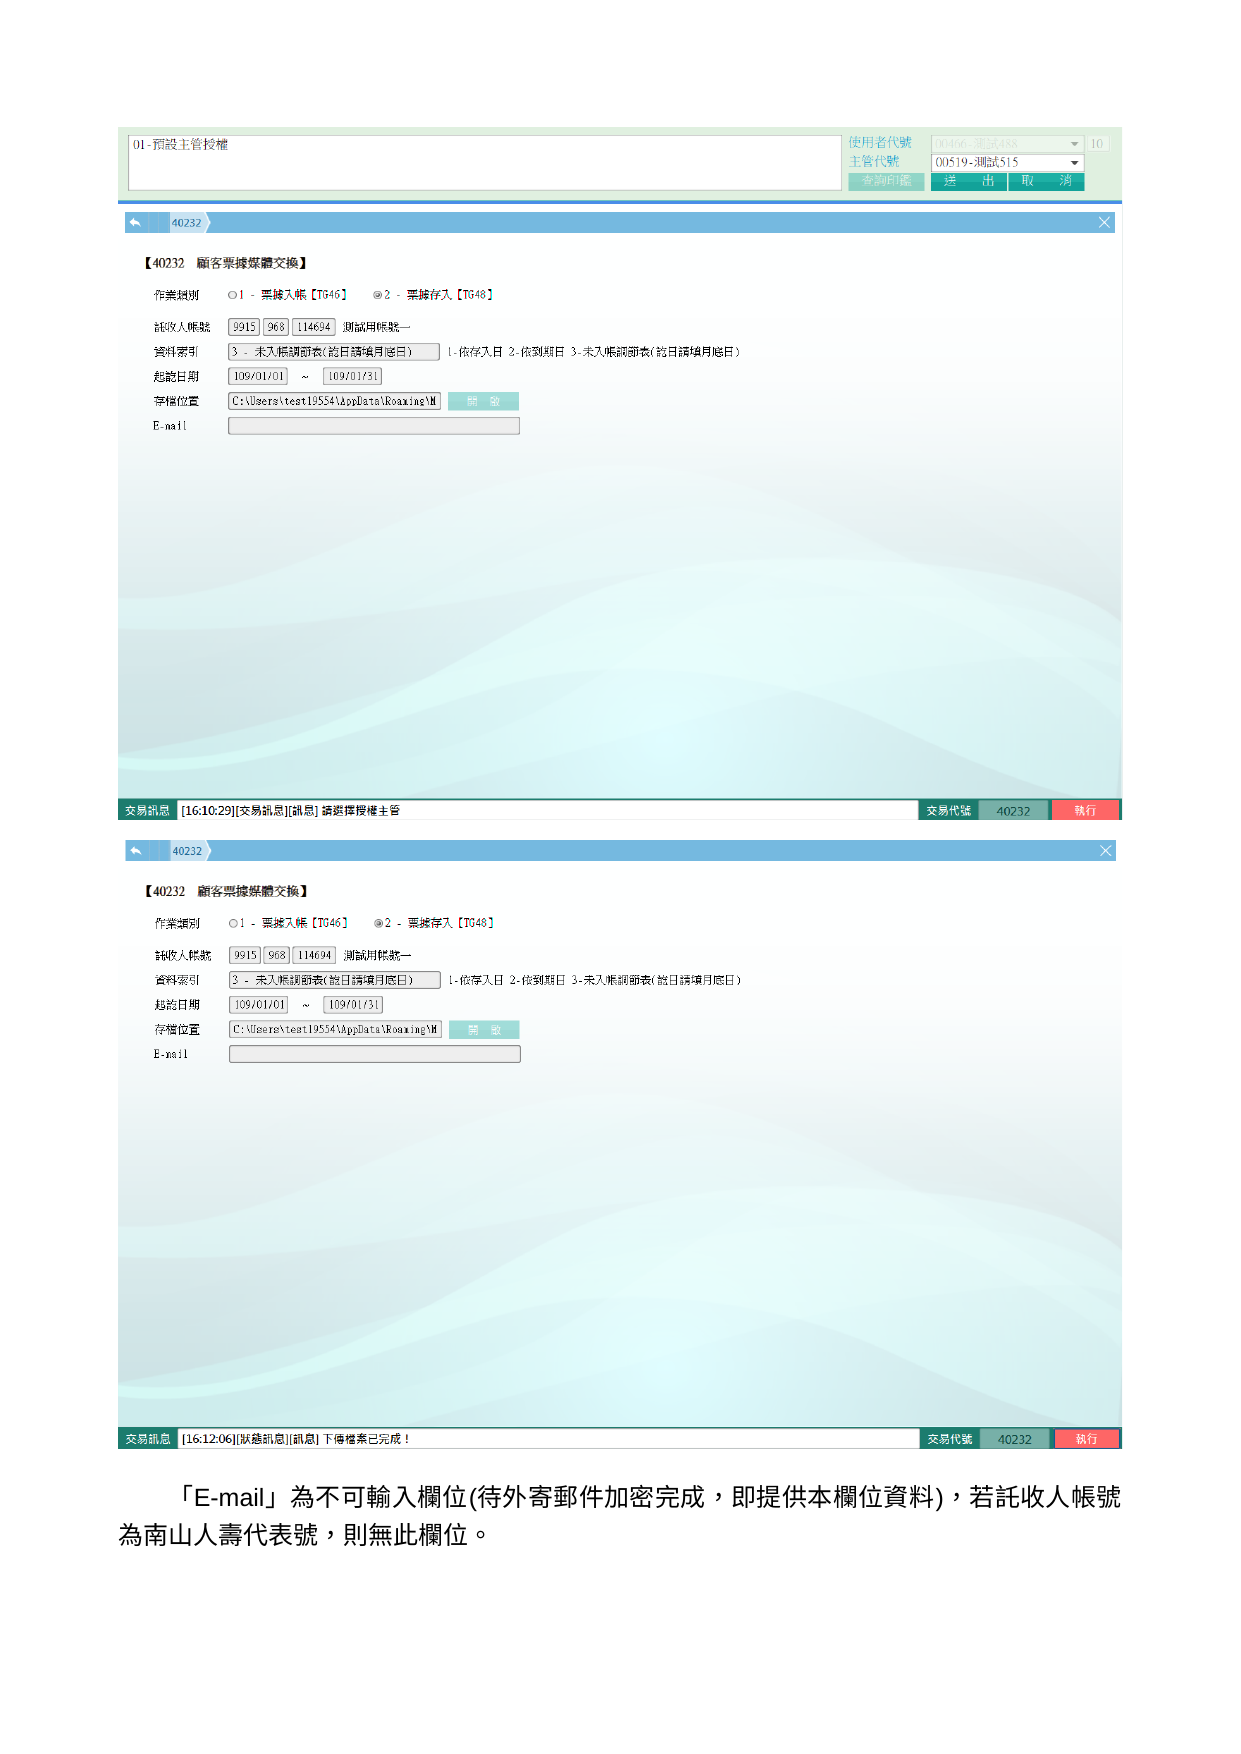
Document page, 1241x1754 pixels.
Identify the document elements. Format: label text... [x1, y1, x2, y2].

text 「E-mail」為不可輸入欄位(待外寄郵件加密完成，即提供本欄位資料)，若託收人帳號為南山人壽代表號，則無此欄位。 [118, 1477, 1122, 1552]
picture [118, 839, 1123, 1449]
picture [118, 127, 1123, 820]
